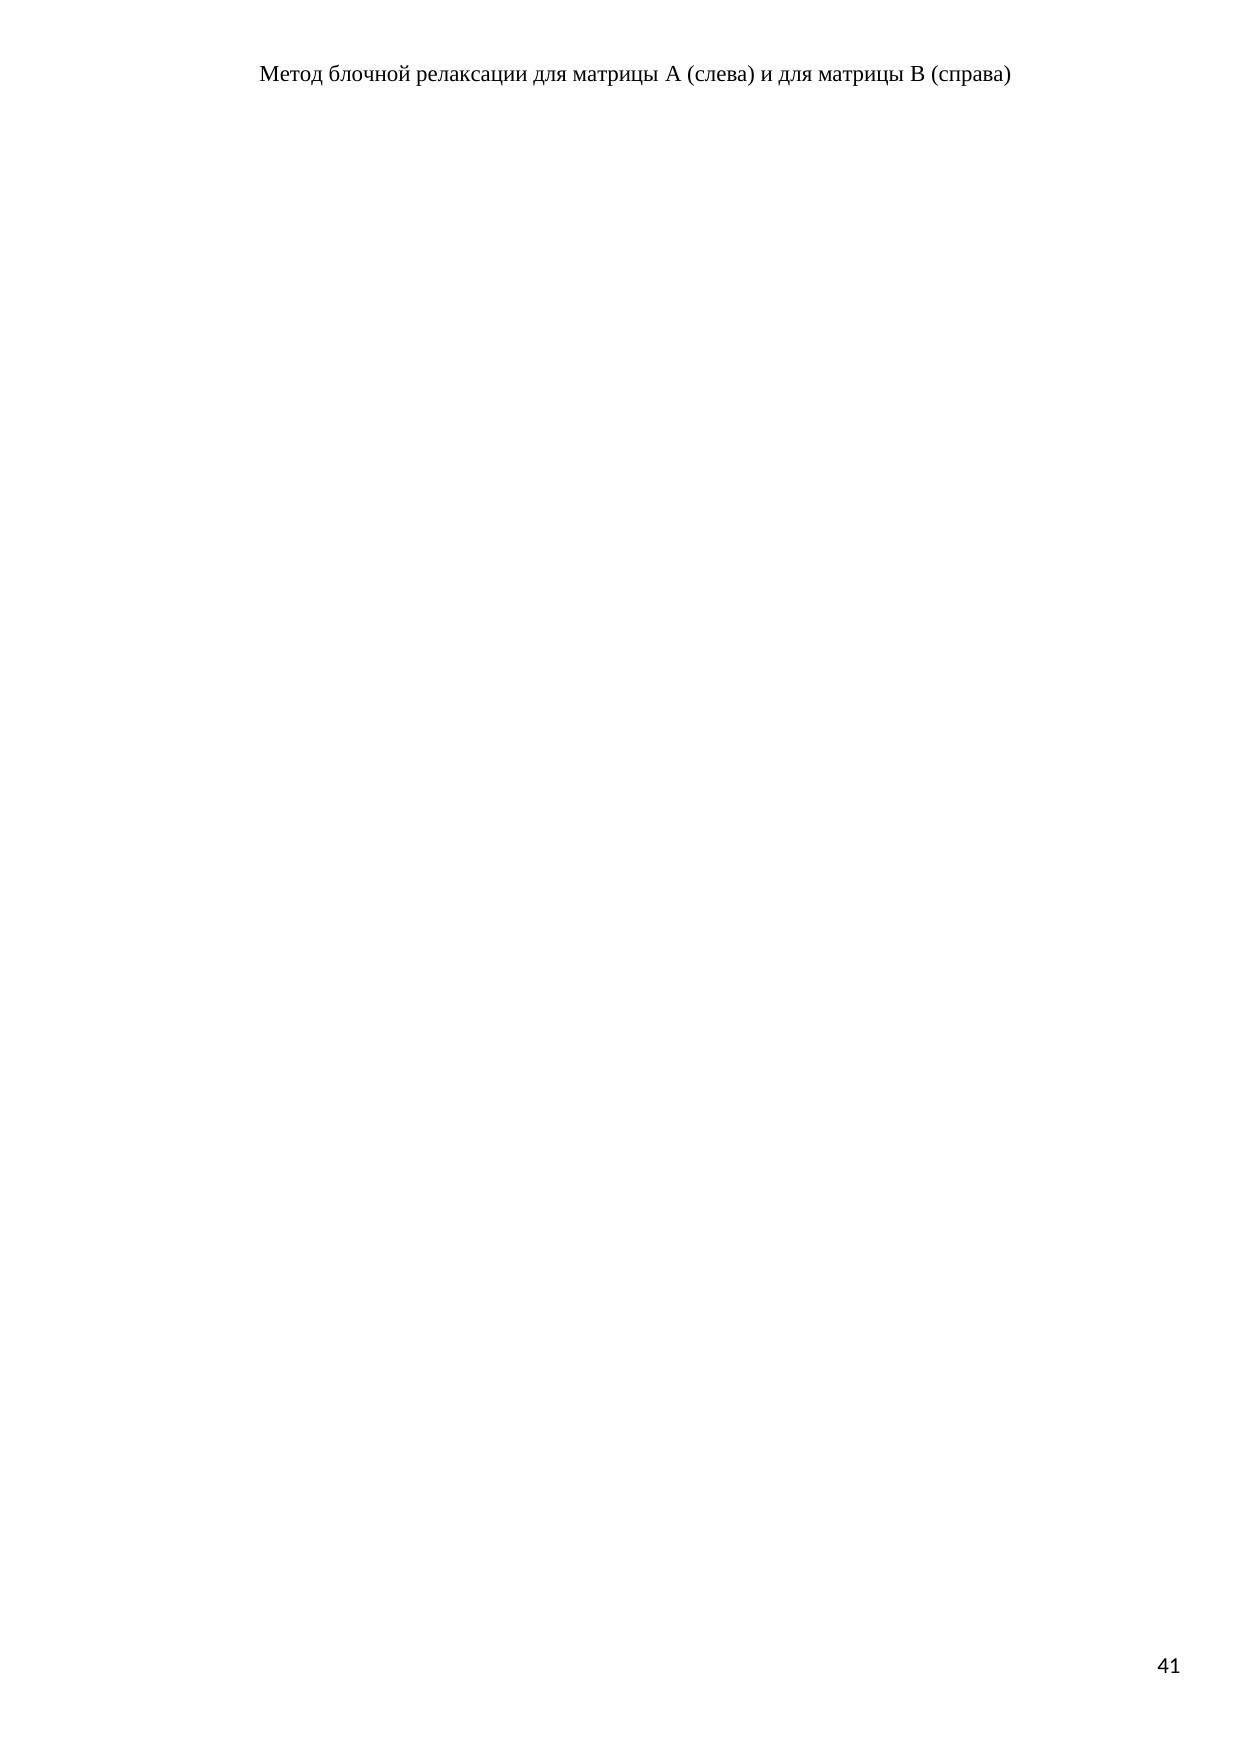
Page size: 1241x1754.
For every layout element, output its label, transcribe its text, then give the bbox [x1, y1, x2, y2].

text Метод блочной релаксации для матрицы A (слева) и для матрицы B (справа) [90, 60, 1180, 86]
